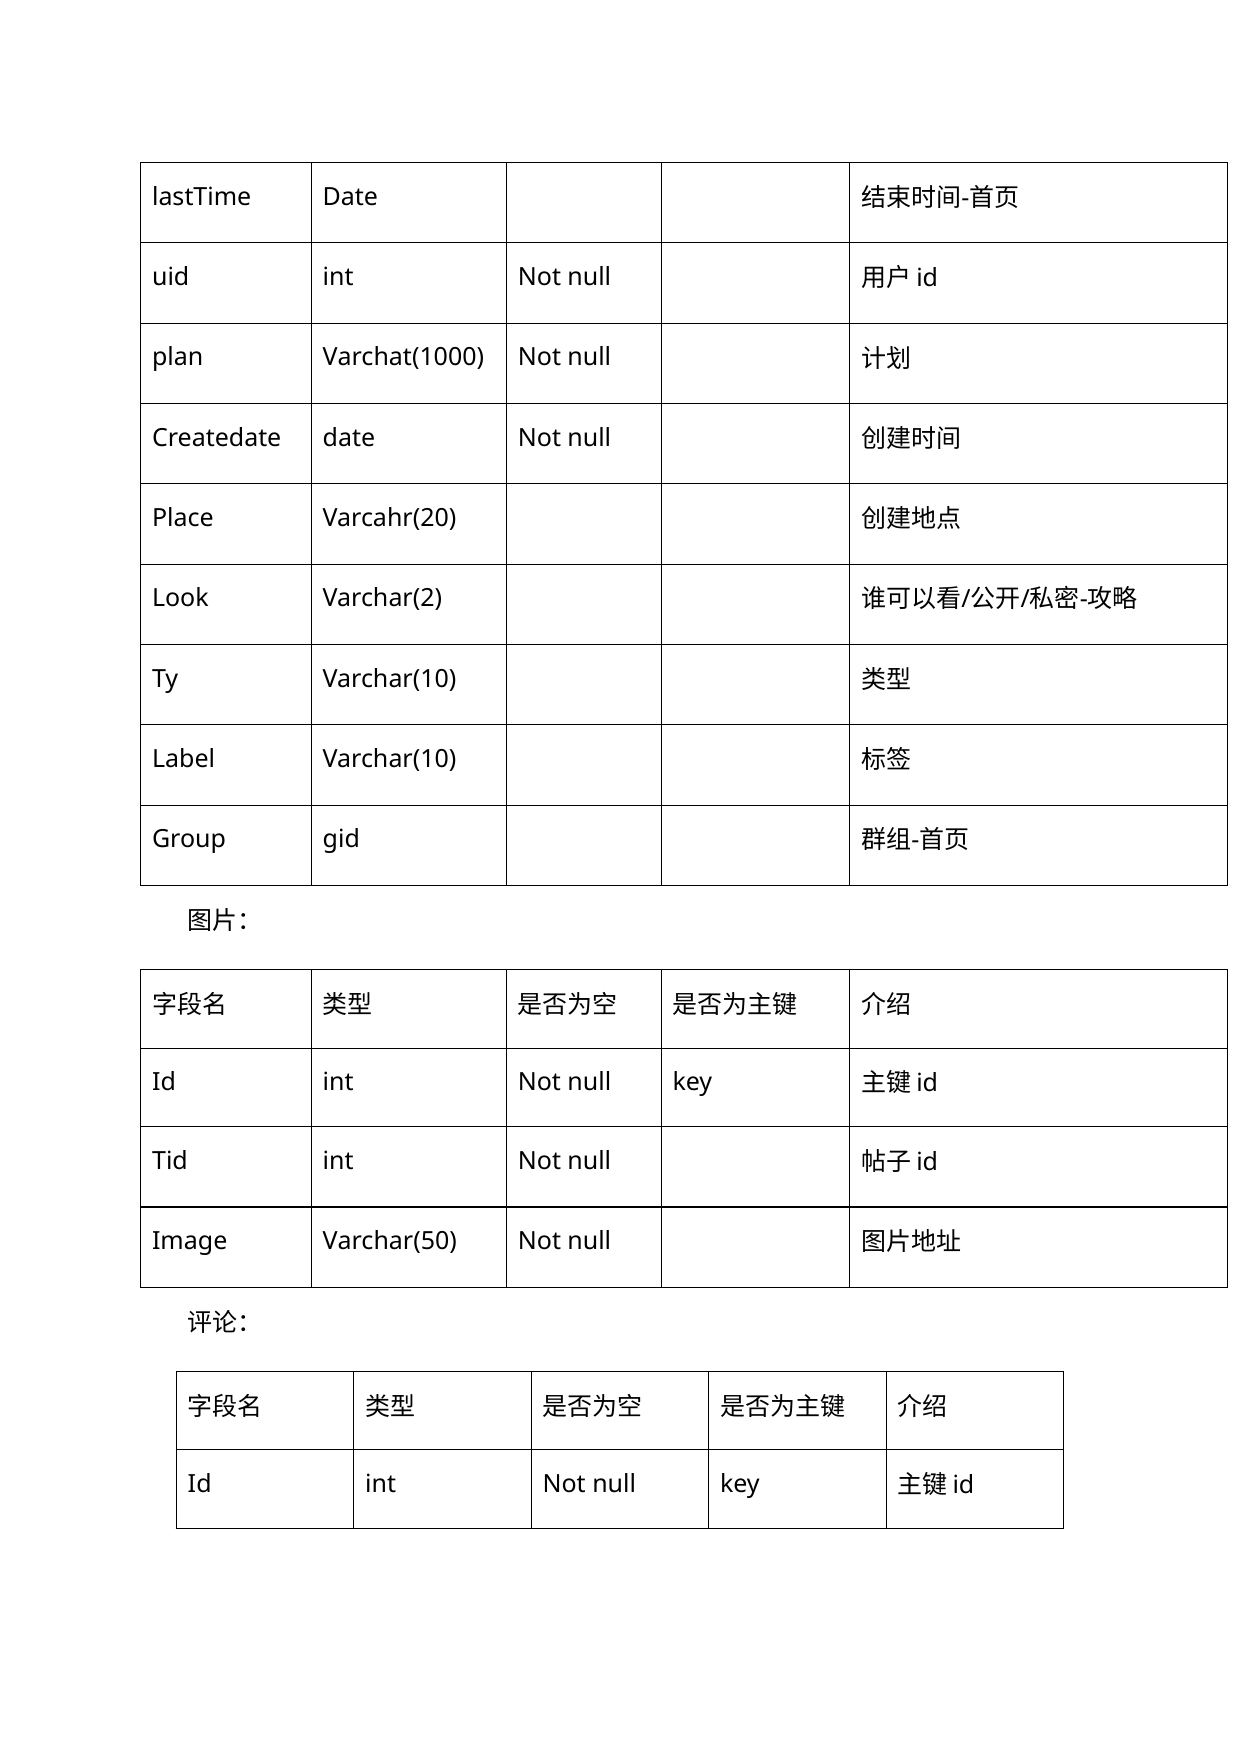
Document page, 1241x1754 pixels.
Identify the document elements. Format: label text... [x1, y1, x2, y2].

table_header 介绍 [887, 1372, 1063, 1449]
table_header 介绍 [850, 970, 1227, 1047]
table_cell [662, 324, 849, 403]
table_cell 类型 [850, 645, 1227, 724]
table_cell Place [141, 484, 311, 563]
table_cell Tid [141, 1127, 311, 1206]
table_cell [662, 243, 849, 323]
table_cell 群组-首页 [850, 806, 1227, 885]
table_cell [662, 806, 849, 885]
table_header 类型 [354, 1372, 531, 1449]
table_cell [662, 404, 849, 483]
table_header 是否为主键 [709, 1372, 886, 1449]
table_cell [662, 725, 849, 804]
table_cell Image [141, 1208, 311, 1287]
table_cell [662, 484, 849, 563]
table_cell [507, 163, 661, 242]
table_header 是否为空 [532, 1372, 708, 1449]
table_cell Label [141, 725, 311, 804]
table_cell 创建地点 [850, 484, 1227, 563]
table_cell Date [312, 163, 506, 242]
table_cell [507, 565, 661, 644]
table_cell [662, 565, 849, 644]
table_cell [507, 484, 661, 563]
table_cell Varchar(50) [312, 1208, 506, 1287]
table_cell [662, 163, 849, 242]
table_cell [507, 725, 661, 804]
table_cell key [709, 1450, 886, 1528]
table_cell date [312, 404, 506, 483]
table_cell int [312, 1049, 506, 1126]
table_cell Varchar(10) [312, 725, 506, 804]
table_cell [507, 645, 661, 724]
table_cell Not null [507, 1049, 661, 1126]
table_cell 结束时间-首页 [850, 163, 1227, 242]
table_cell plan [141, 324, 311, 403]
table_cell int [354, 1450, 531, 1528]
table_cell Varcahr(20) [312, 484, 506, 563]
table_cell 用户id [850, 243, 1227, 323]
table_cell lastTime [141, 163, 311, 242]
table_cell Not null [507, 324, 661, 403]
table_cell int [312, 243, 506, 323]
table_cell 创建时间 [850, 404, 1227, 483]
table_cell uid [141, 243, 311, 323]
table_header 字段名 [177, 1372, 353, 1449]
table_cell gid [312, 806, 506, 885]
table_cell Not null [507, 1127, 661, 1206]
table_cell [507, 806, 661, 885]
table_cell 图片地址 [850, 1208, 1227, 1287]
table_cell [662, 1208, 849, 1287]
table_cell Id [141, 1049, 311, 1126]
table_cell 主键id [850, 1049, 1227, 1126]
table_header 类型 [312, 970, 506, 1047]
text 图片： [187, 886, 1053, 951]
table_cell [662, 645, 849, 724]
table_header 字段名 [141, 970, 311, 1047]
table_header 是否为主键 [662, 970, 849, 1047]
table_cell Look [141, 565, 311, 644]
table_cell 帖子id [850, 1127, 1227, 1206]
table_cell 主键id [887, 1450, 1063, 1528]
table_cell Varchar(2) [312, 565, 506, 644]
table_cell Not null [507, 1208, 661, 1287]
table_cell [662, 1127, 849, 1206]
table_cell 计划 [850, 324, 1227, 403]
table_cell Not null [507, 243, 661, 323]
table_cell Id [177, 1450, 353, 1528]
list 评论： [187, 1288, 1053, 1353]
table_cell Not null [507, 404, 661, 483]
table_cell key [662, 1049, 849, 1126]
table_cell int [312, 1127, 506, 1206]
table_cell 谁可以看/公开/私密-攻略 [850, 565, 1227, 644]
table_header 是否为空 [507, 970, 661, 1047]
table_cell Createdate [141, 404, 311, 483]
table_cell Ty [141, 645, 311, 724]
table_cell Varchat(1000) [312, 324, 506, 403]
table_cell Varchar(10) [312, 645, 506, 724]
table_cell 标签 [850, 725, 1227, 804]
table_cell Group [141, 806, 311, 885]
table_cell Not null [532, 1450, 708, 1528]
